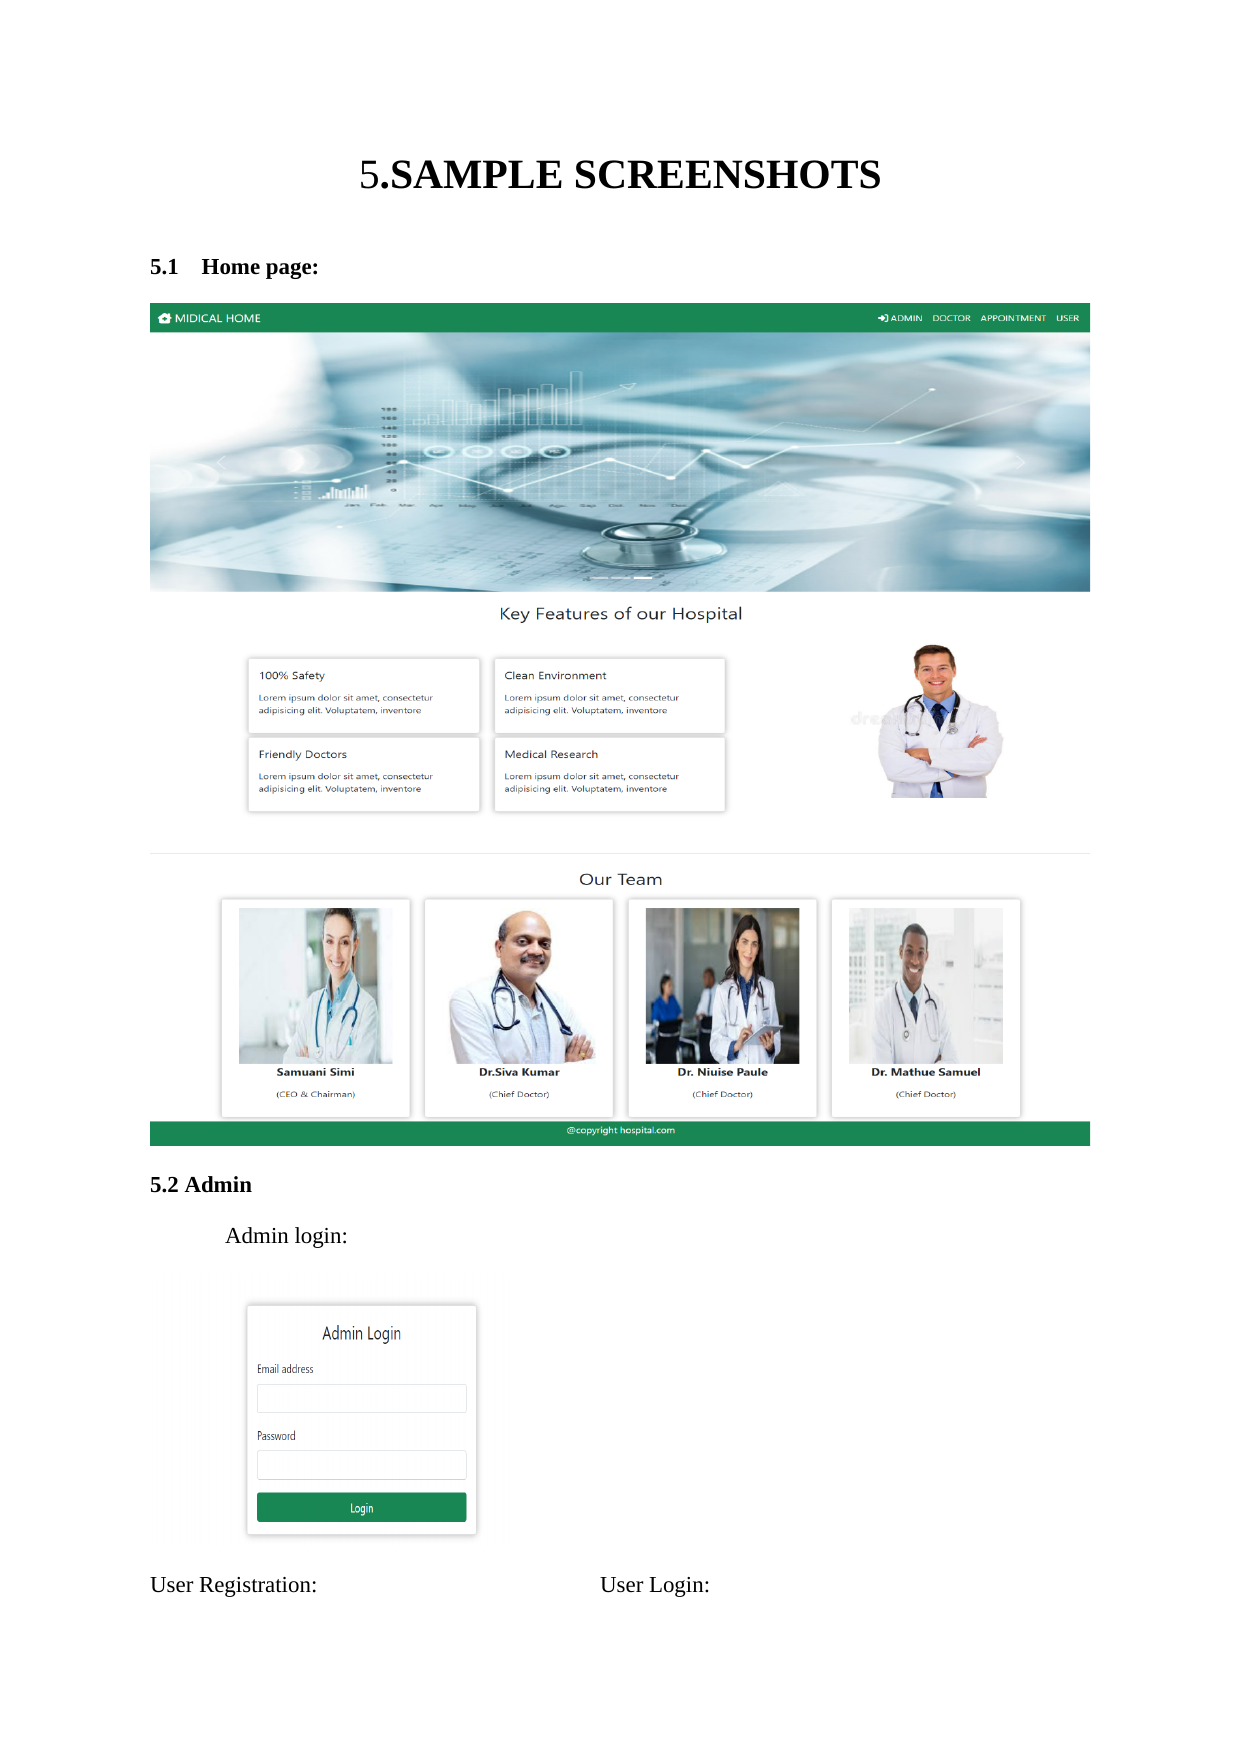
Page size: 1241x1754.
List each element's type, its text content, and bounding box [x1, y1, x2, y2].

text Admin login: [150, 1222, 1090, 1248]
text 5.1 Home page: [150, 253, 1090, 279]
subtitle 5.SAMPLE SCREENSHOTS [150, 150, 1090, 198]
text User Registration: User Login: [150, 1571, 1090, 1597]
picture [150, 303, 1091, 1146]
picture [150, 1273, 517, 1547]
text 5.2 Admin [150, 1171, 1090, 1197]
